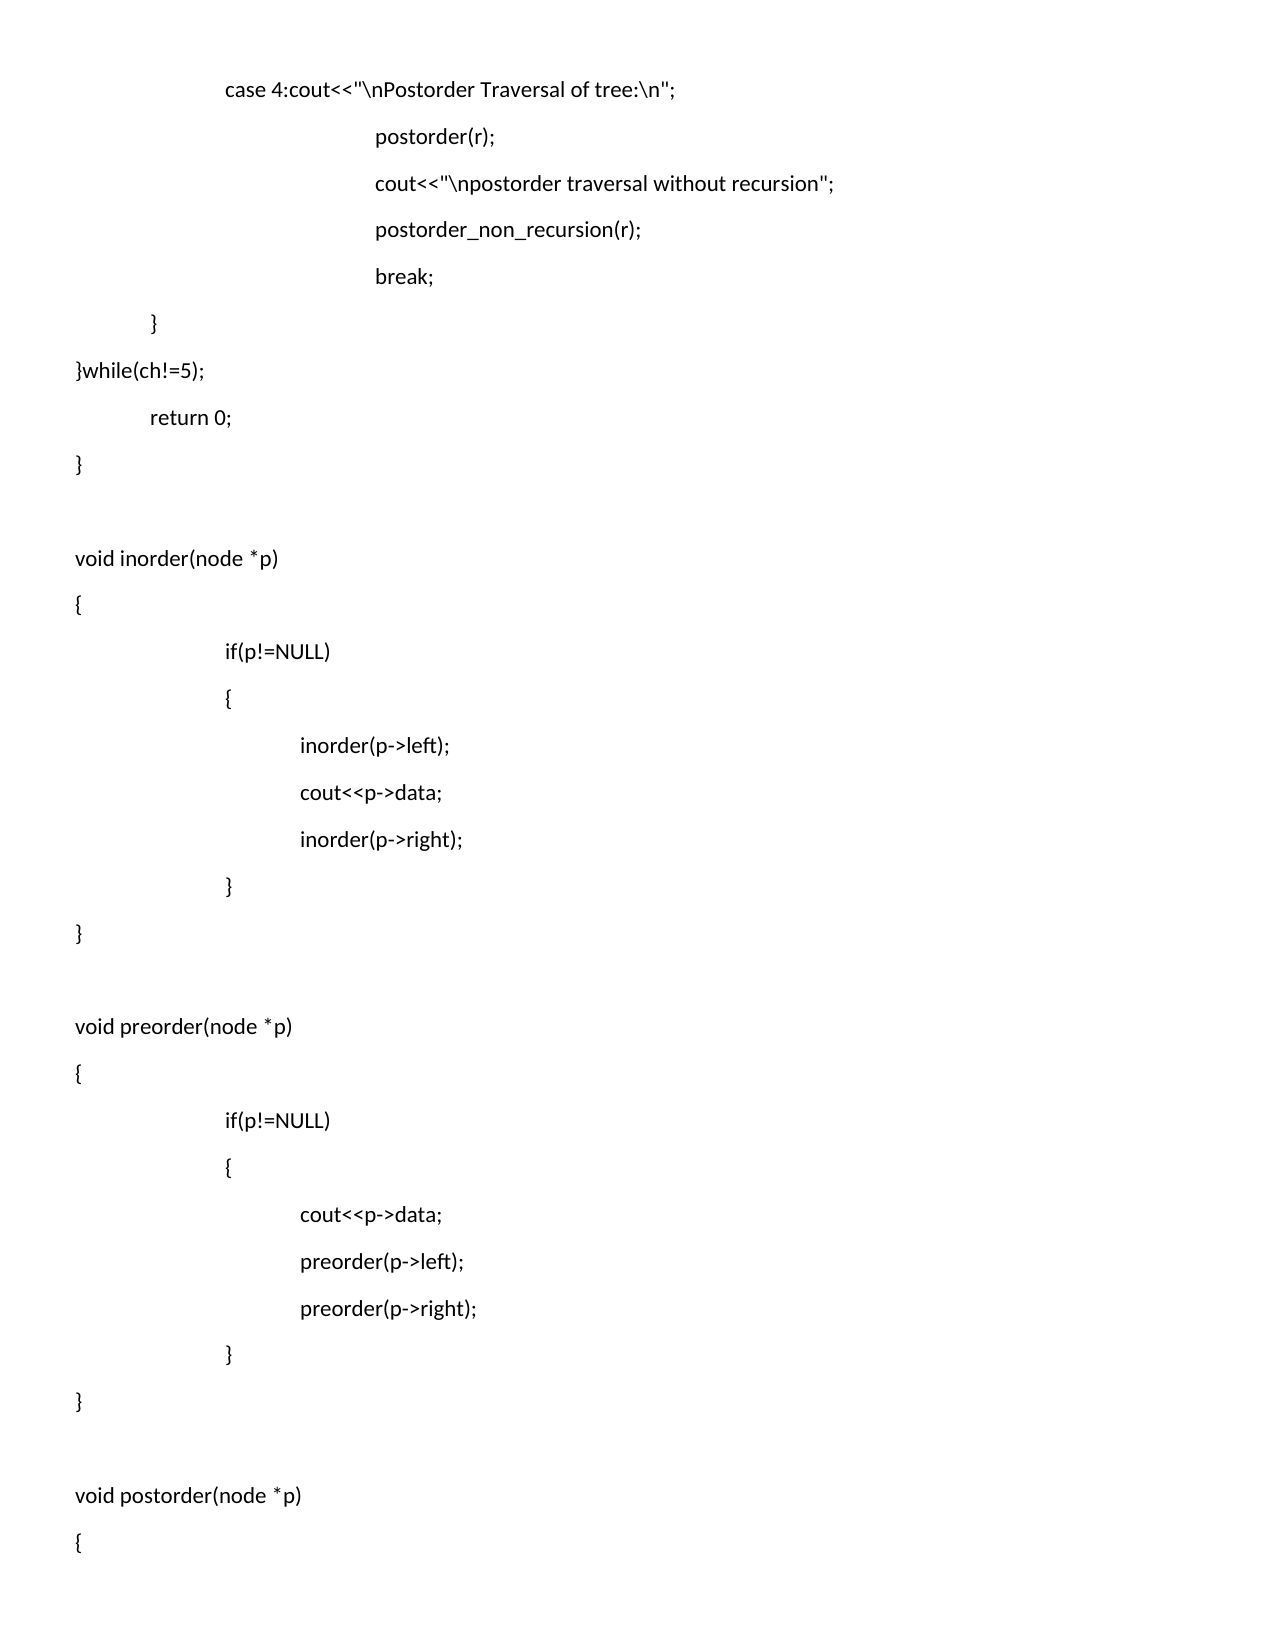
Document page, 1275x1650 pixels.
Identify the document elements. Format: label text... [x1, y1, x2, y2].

text } [75, 450, 1200, 478]
text if(p!=NULL) [75, 1106, 1200, 1134]
text inorder(p->right); [75, 825, 1200, 853]
text case 4:cout<<"\nPostorder Traversal of tree:\n"; [75, 75, 1200, 103]
text cout<<"\npostorder traversal without recursion"; [75, 169, 1200, 197]
text postorder(r); [75, 122, 1200, 150]
text preorder(p->left); [75, 1247, 1200, 1275]
text break; [75, 262, 1200, 291]
text { [75, 1153, 1200, 1181]
text void postorder(node *p) [75, 1481, 1200, 1509]
text }while(ch!=5); [75, 356, 1200, 384]
text inorder(p->left); [75, 731, 1200, 759]
text { [75, 591, 1200, 619]
text } [75, 1387, 1200, 1416]
text { [75, 684, 1200, 712]
text preorder(p->right); [75, 1294, 1200, 1322]
text { [75, 1528, 1200, 1556]
text } [75, 1341, 1200, 1369]
text { [75, 1059, 1200, 1087]
text } [75, 919, 1200, 947]
text cout<<p->data; [75, 778, 1200, 806]
text void preorder(node *p) [75, 1012, 1200, 1041]
text cout<<p->data; [75, 1200, 1200, 1228]
text } [75, 309, 1200, 337]
text } [75, 872, 1200, 900]
text postorder_non_recursion(r); [75, 216, 1200, 244]
text if(p!=NULL) [75, 637, 1200, 666]
text void inorder(node *p) [75, 544, 1200, 572]
text return 0; [75, 403, 1200, 431]
